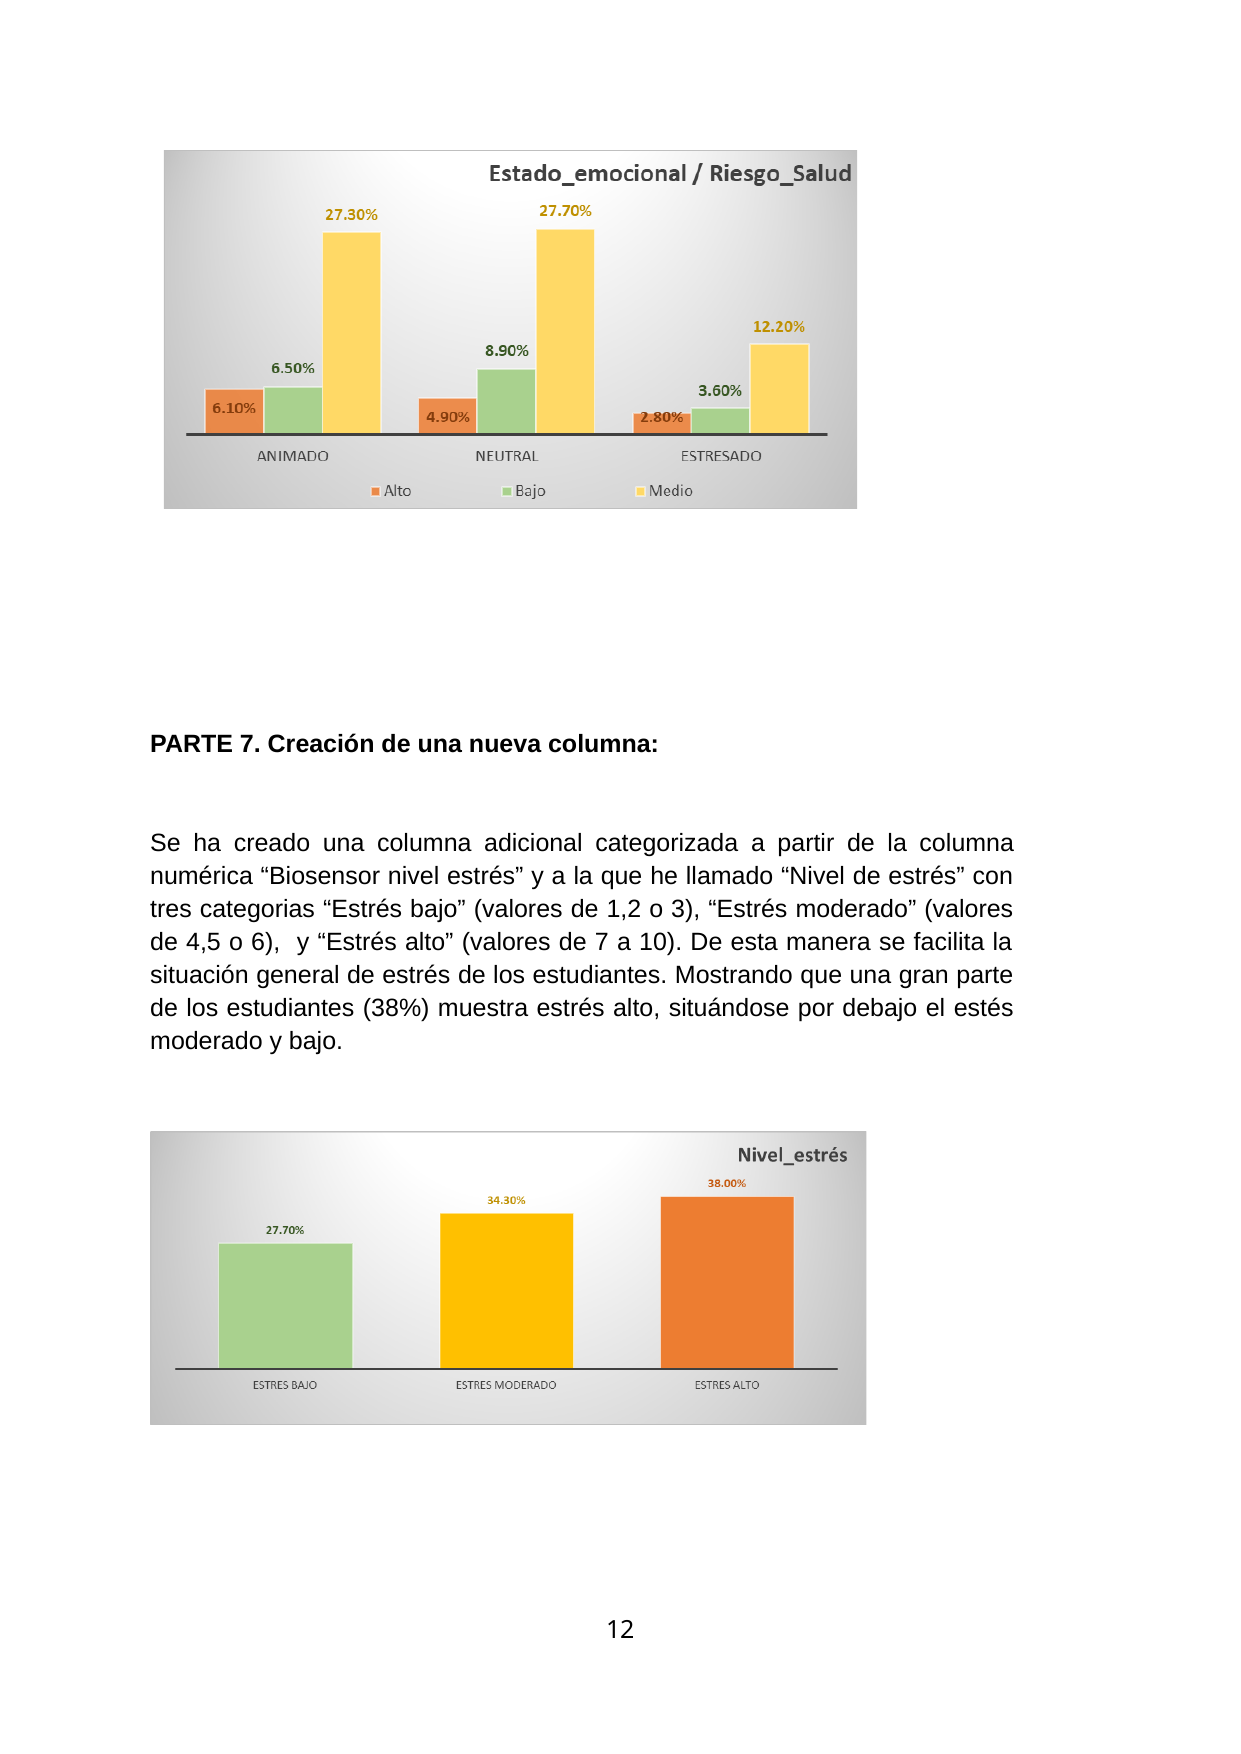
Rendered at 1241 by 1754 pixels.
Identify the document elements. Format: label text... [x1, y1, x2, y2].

picture [163, 150, 858, 509]
picture [150, 1131, 867, 1425]
text Se ha creado una columna adicional categorizada a partir de la columna numérica “Biosensor nivel estrés” y a la que he llamado “Nivel de estrés” con tres categorias “Estrés bajo” (valores de 1,2 o 3), “Estrés moderado” (valores de 4,5 o 6), y “Estrés alto” (valores de 7 a 10). De esta manera se facilita la situación general de estrés de los estudiantes. Mostrando que una gran parte de los estudiantes (38%) muestra estrés alto, situándose por debajo el estés moderado y bajo. [150, 828, 1015, 1055]
text PARTE 7. Creación de una nueva columna: [150, 729, 1015, 757]
